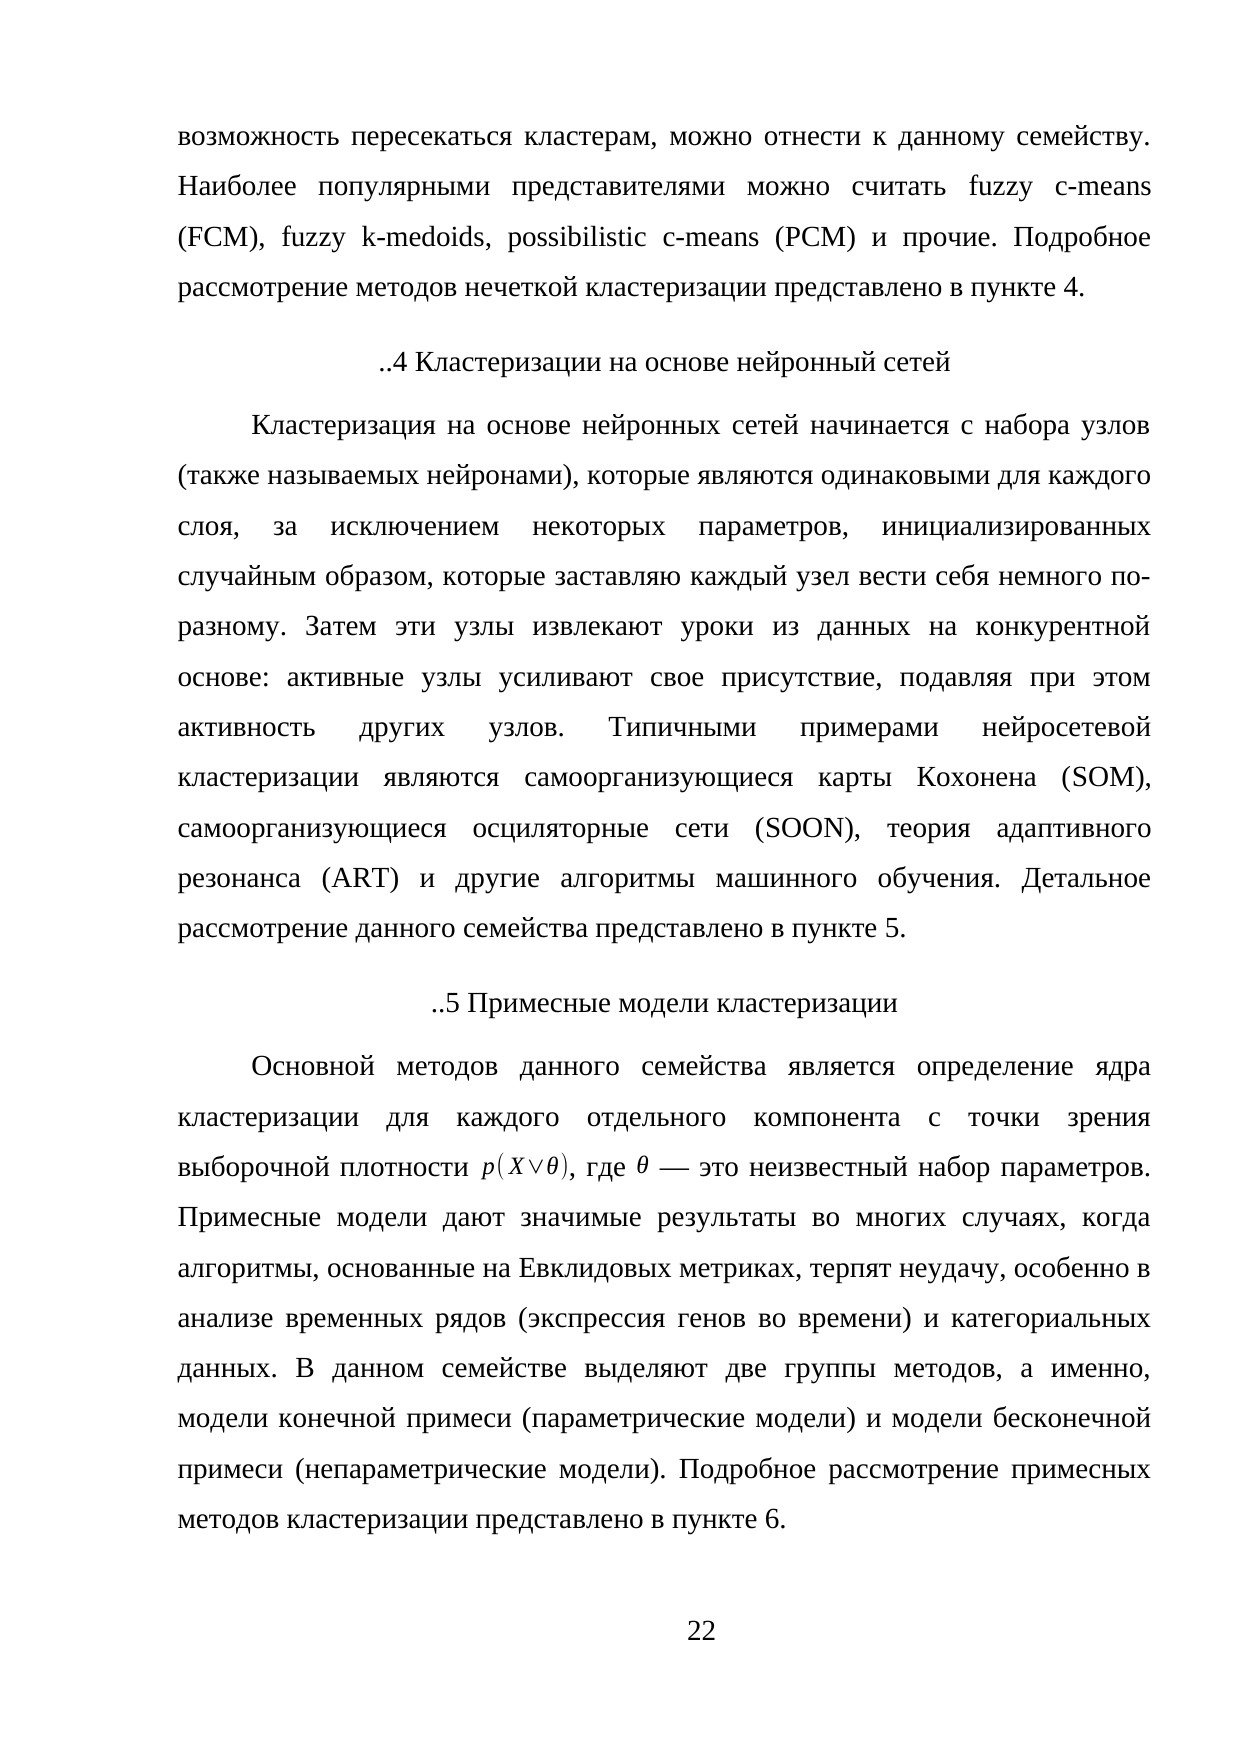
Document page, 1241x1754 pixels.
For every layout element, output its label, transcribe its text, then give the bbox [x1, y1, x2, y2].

text Основной методов данного семейства является определение ядра кластеризации для каждого отдельного компонента с точки зрения выборочной плотности , где — это неизвестный набор параметров. Примесные модели дают значимые результаты во многих случаях, когда алгоритмы, основанные на Евклидовых метриках, терпят неудачу, особенно в анализе временных рядов (экспрессия генов во времени) и категориальных данных. В данном семействе выделяют две группы методов, а именно, модели конечной примеси (параметрические модели) и модели бесконечной примеси (непараметрические модели). Подробное рассмотрение примесных методов кластеризации представлено в пункте 6. [177, 1048, 1152, 1535]
text Кластеризация на основе нейронных сетей начинается с набора узлов (также называемых нейронами), которые являются одинаковыми для каждого слоя, за исключением некоторых параметров, инициализированных случайным образом, которые заставляю каждый узел вести себя немного по-разному. Затем эти узлы извлекают уроки из данных на конкурентной основе: активные узлы усиливают свое присутствие, подавляя при этом активность других узлов. Типичными примерами нейросетевой кластеризации являются самоорганизующиеся карты Кохонена (SOM), самоорганизующиеся осциляторные сети (SOON), теория адаптивного резонанса (ART) и другие алгоритмы машинного обучения. Детальное рассмотрение данного семейства представлено в пункте 5. [177, 407, 1152, 944]
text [177, 118, 1152, 303]
